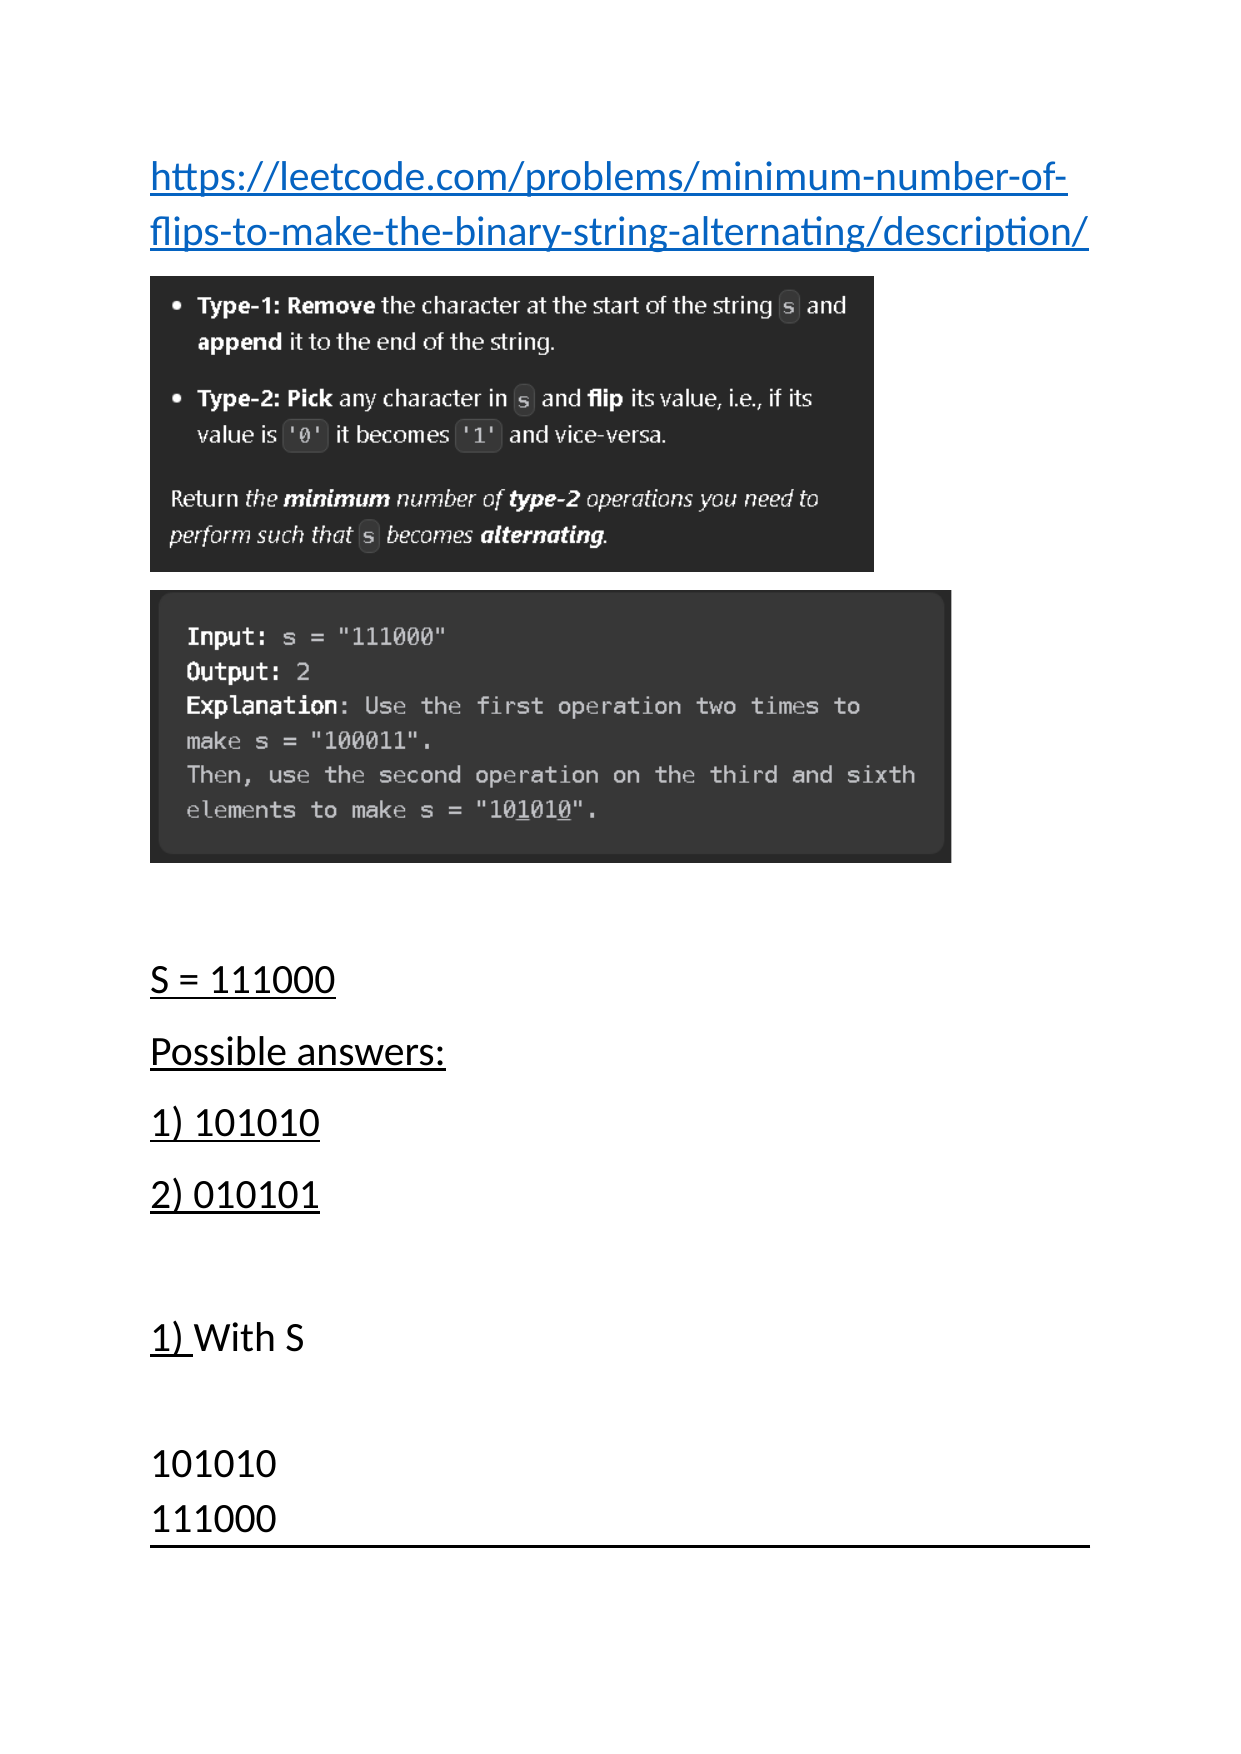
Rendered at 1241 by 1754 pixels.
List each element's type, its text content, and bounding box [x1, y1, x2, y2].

text 1) 101010 [150, 1096, 1090, 1147]
list 111000 [150, 1492, 1090, 1545]
text S = 111000 [150, 953, 1090, 1004]
text https://leetcode.com/problems/minimum-number-of-flips-to-make-the-binary-string-alternating/description/ [150, 150, 1090, 256]
text 2) 010101 [150, 1168, 1090, 1219]
list 101010 [150, 1437, 1090, 1488]
text 1) With S [150, 1311, 1090, 1362]
text Possible answers: [150, 1025, 1090, 1076]
picture [150, 590, 952, 863]
picture [150, 276, 874, 572]
